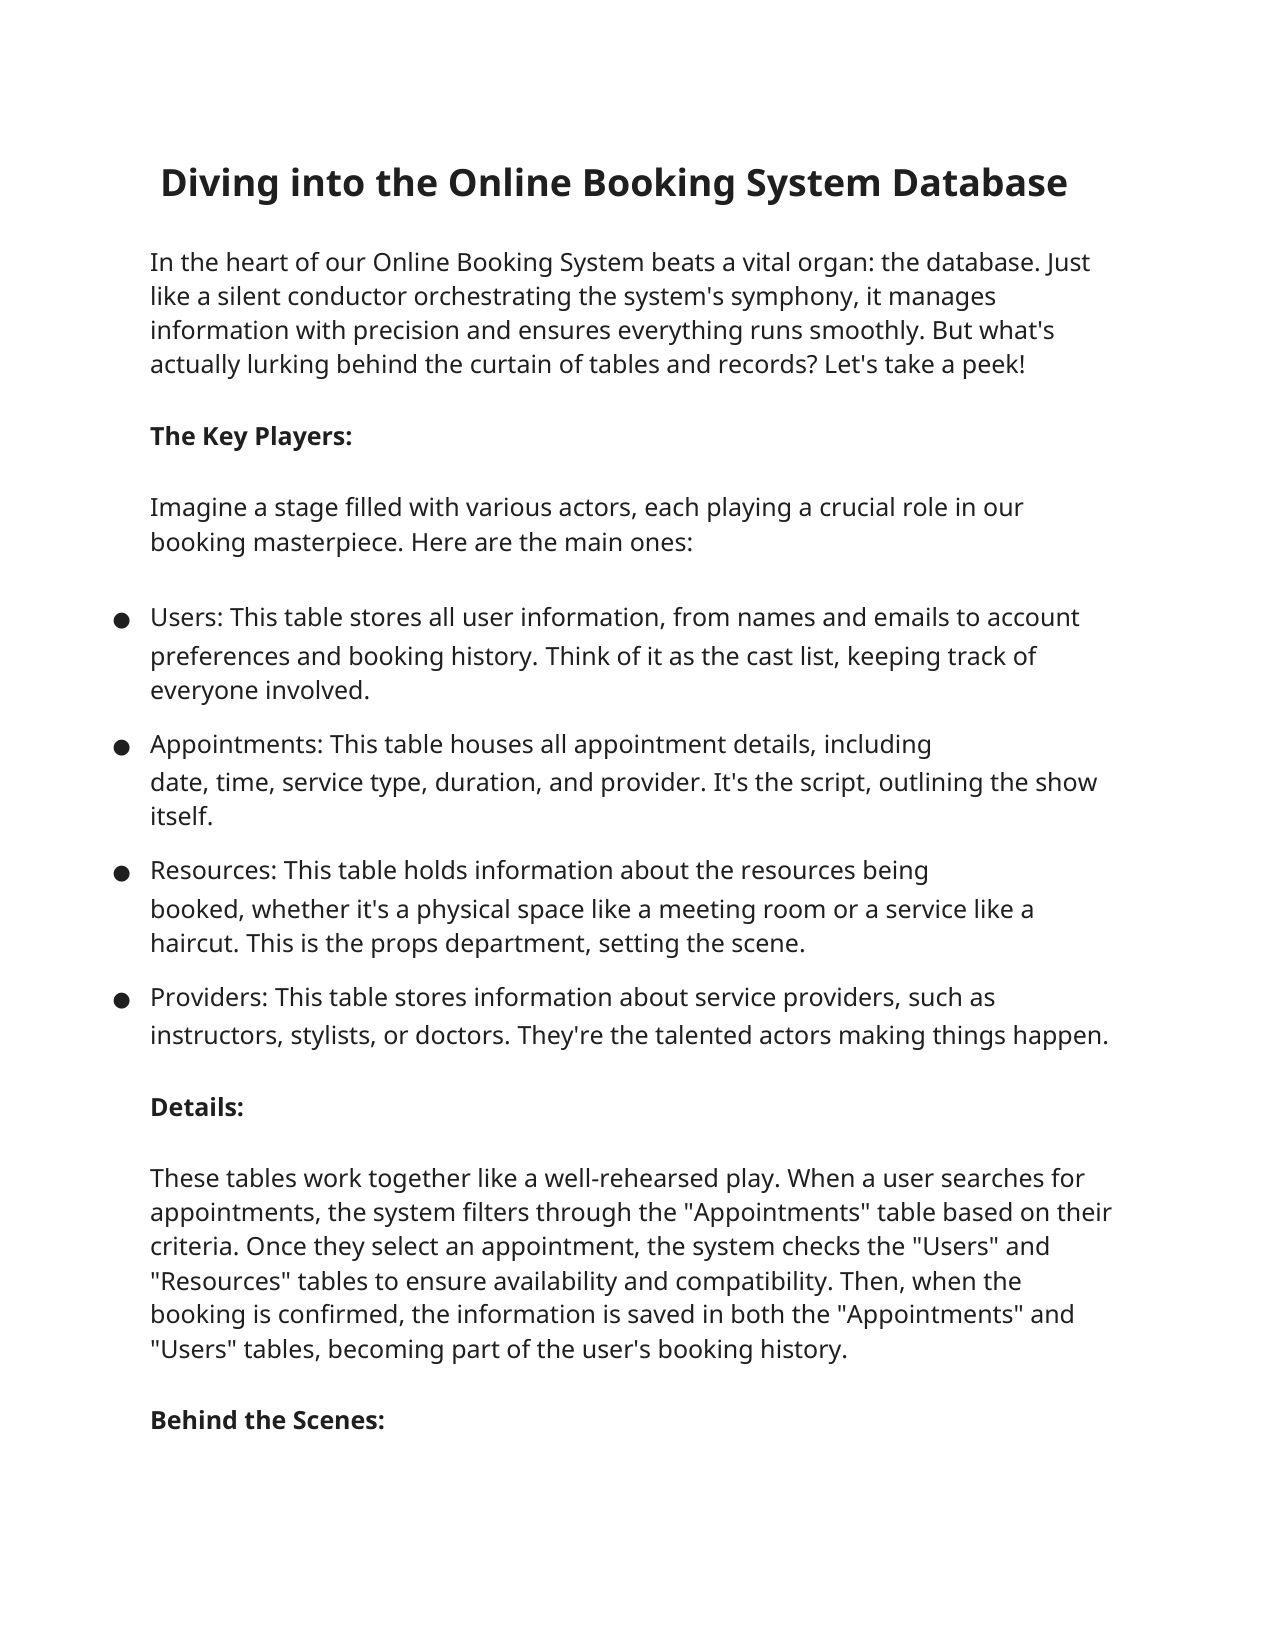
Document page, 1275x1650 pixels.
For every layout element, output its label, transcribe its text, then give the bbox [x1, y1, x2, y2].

text These tables work together like a well-rehearsed play. When a user searches for appointments, the system filters through the "Appointments" table based on their criteria. Once they select an appointment, the system checks the "Users" and "Resources" tables to ensure availability and compatibility. Then, when the booking is confirmed, the information is saved in both the "Appointments" and "Users" tables, becoming part of the user's booking history. [150, 1161, 1125, 1365]
list Resources: This table holds information about the resources being booked, whether it's a physical space like a meeting room or a service like a haircut. This is the props department, setting the scene. [112, 849, 1125, 959]
text Imagine a stage filled with various actors, each playing a crucial role in our booking masterpiece. Here are the main ones: [150, 490, 1125, 558]
list Appointments: This table houses all appointment details, including date, time, service type, duration, and provider. It's the script, outlining the show itself. [112, 722, 1125, 833]
text The Key Players: [150, 418, 1125, 453]
subtitle Diving into the Online Booking System Database [150, 156, 1125, 207]
text Details: [150, 1089, 1125, 1123]
text Behind the Scenes: [150, 1403, 1125, 1437]
list Users: This table stores all user information, from names and emails to account preferences and booking history. Think of it as the cast list, keeping track of everyone involved. [112, 596, 1125, 707]
text In the heart of our Online Booking System beats a vital organ: the database. Just like a silent conductor orchestrating the system's symphony, it manages information with precision and ensures everything runs smoothly. But what's actually lurking behind the curtain of tables and records? Let's take a peek! [150, 245, 1125, 381]
list Providers: This table stores information about service providers, such as instructors, stylists, or doctors. They're the talented actors making things happen. [112, 975, 1125, 1052]
